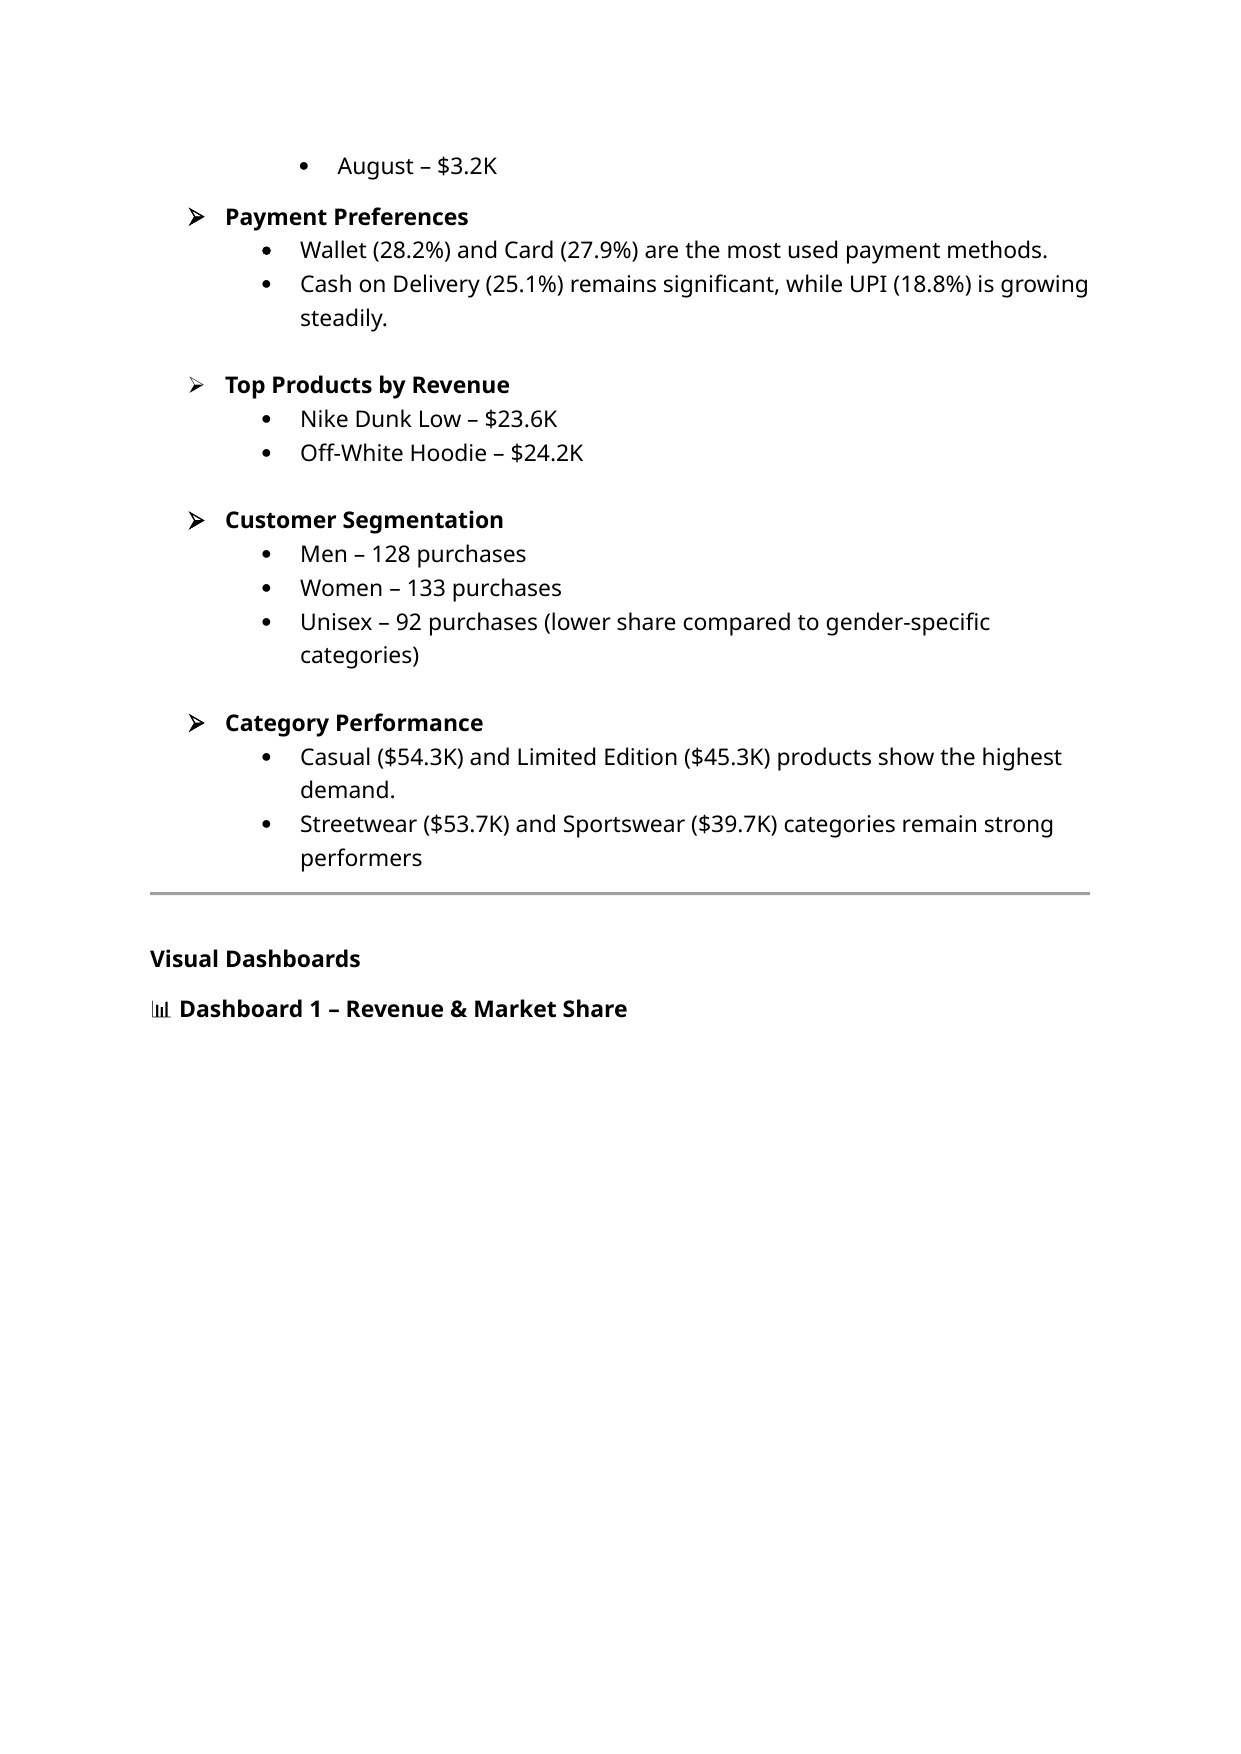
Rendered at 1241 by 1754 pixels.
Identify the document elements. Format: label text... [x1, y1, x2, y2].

list Cash on Delivery (25.1%) remains significant, while UPI (18.8%) is growing steadily. [262, 268, 1090, 333]
text Visual Dashboards [150, 942, 1090, 974]
list Customer Segmentation [187, 504, 1090, 535]
list Nike Dunk Low – $23.6K [262, 403, 1090, 434]
list Wallet (28.2%) and Card (27.9%) are the most used payment methods. [262, 234, 1090, 265]
list Category Performance [187, 707, 1090, 738]
list August – $3.2K [300, 150, 1090, 181]
list Casual ($54.3K) and Limited Edition ($45.3K) products show the highest demand. [262, 740, 1090, 805]
list Payment Preferences [187, 200, 1090, 232]
list Men – 128 purchases [262, 538, 1090, 569]
list Women – 133 purchases [262, 572, 1090, 603]
list Unisex – 92 purchases (lower share compared to gender-specific categories) [262, 605, 1090, 670]
list Top Products by Revenue [187, 369, 1090, 400]
list Streetwear ($53.7K) and Sportswear ($39.7K) categories remain strong performers [262, 808, 1090, 873]
text 📊 Dashboard 1 – Revenue & Market Share [150, 993, 1090, 1024]
list Off-White Hoodie – $24.2K [262, 437, 1090, 468]
